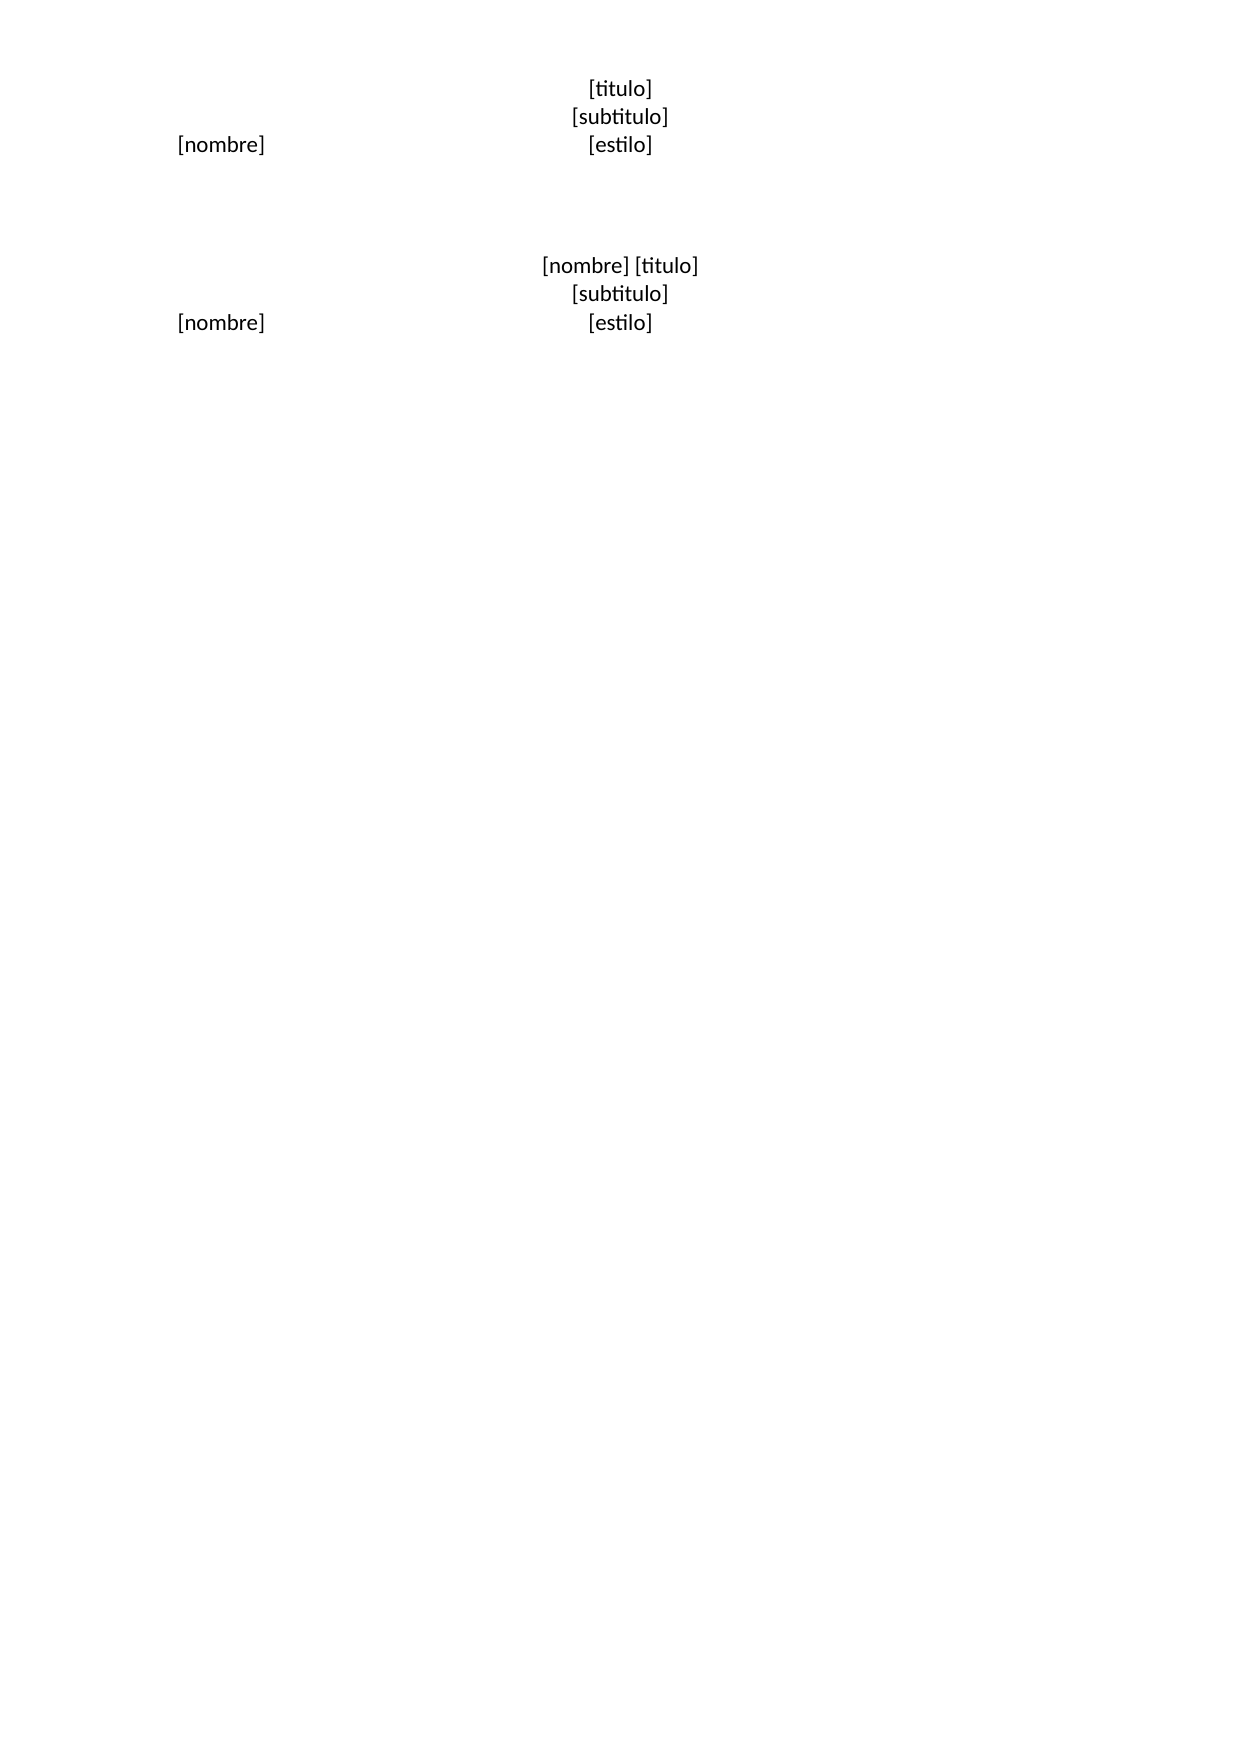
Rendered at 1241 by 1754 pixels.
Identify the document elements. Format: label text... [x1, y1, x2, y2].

text [nombre] [estilo] [177, 308, 1063, 336]
text [nombre] [titulo] [177, 252, 1063, 279]
text [subtitulo] [177, 279, 1063, 308]
